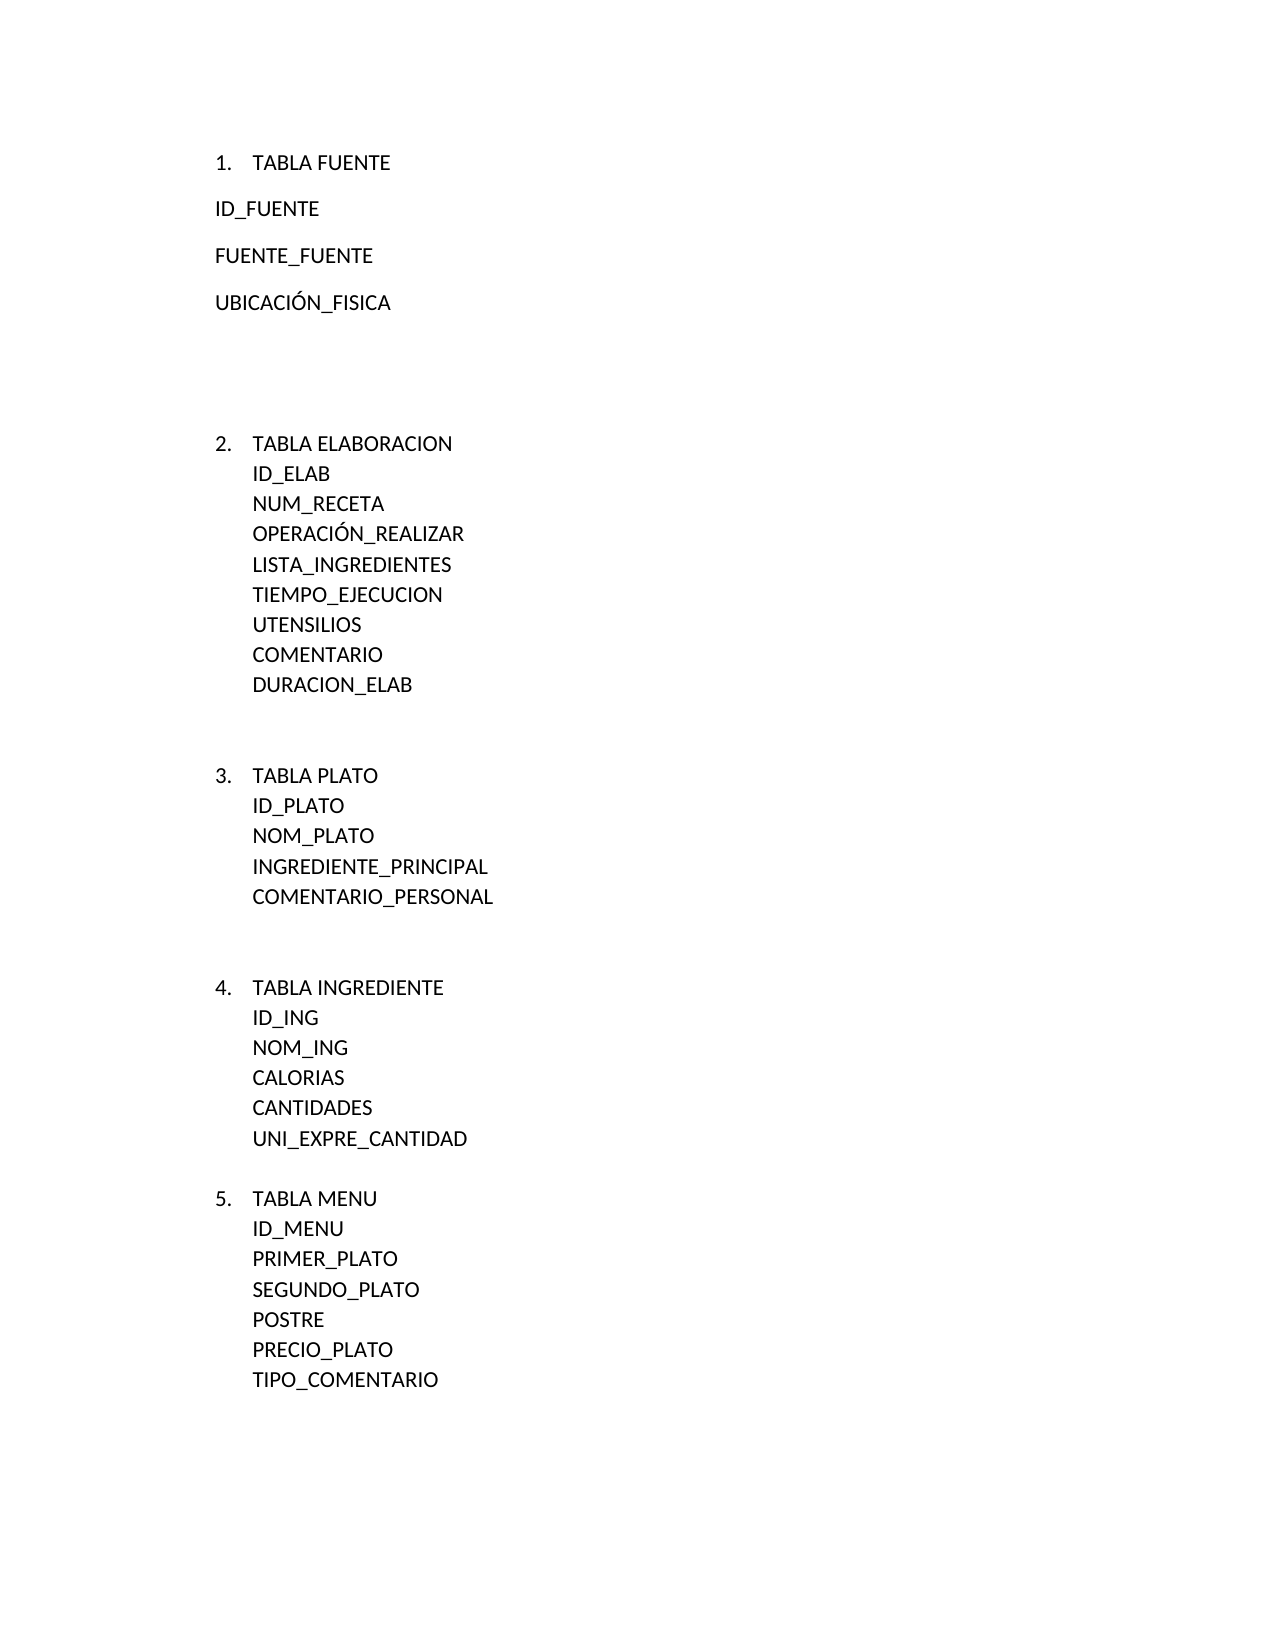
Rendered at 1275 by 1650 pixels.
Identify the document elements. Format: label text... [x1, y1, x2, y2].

list TIPO_COMENTARIO [252, 1365, 1098, 1393]
list ID_PLATO [252, 791, 1098, 819]
list NOM_PLATO [252, 822, 1098, 849]
list ID_ELAB [252, 459, 1098, 487]
list NUM_RECETA [252, 489, 1098, 517]
list NOM_ING [252, 1033, 1098, 1061]
list LISTA_INGREDIENTES [252, 550, 1098, 578]
list POSTRE [252, 1305, 1098, 1333]
text FUENTE_FUENTE [177, 241, 1098, 269]
text UBICACIÓN_FISICA [177, 288, 1098, 316]
list TABLA PLATO [215, 761, 1098, 789]
list PRIMER_PLATO [252, 1244, 1098, 1272]
list ID_ING [252, 1003, 1098, 1031]
list SEGUNDO_PLATO [252, 1275, 1098, 1303]
list TABLA FUENTE [215, 148, 1098, 176]
list DURACION_ELAB [252, 671, 1098, 698]
list UNI_EXPRE_CANTIDAD [252, 1124, 1098, 1152]
text ID_FUENTE [177, 194, 1098, 222]
list TABLA MENU [215, 1184, 1098, 1212]
list INGREDIENTE_PRINCIPAL [252, 852, 1098, 880]
list UTENSILIOS [252, 610, 1098, 638]
list COMENTARIO [252, 640, 1098, 668]
list ID_MENU [252, 1214, 1098, 1242]
list TABLA INGREDIENTE [215, 973, 1098, 1001]
list CANTIDADES [252, 1093, 1098, 1121]
list TIEMPO_EJECUCION [252, 580, 1098, 608]
list PRECIO_PLATO [252, 1335, 1098, 1363]
list OPERACIÓN_REALIZAR [252, 519, 1098, 547]
list COMENTARIO_PERSONAL [252, 882, 1098, 910]
list CALORIAS [252, 1063, 1098, 1091]
list TABLA ELABORACION [215, 429, 1098, 457]
